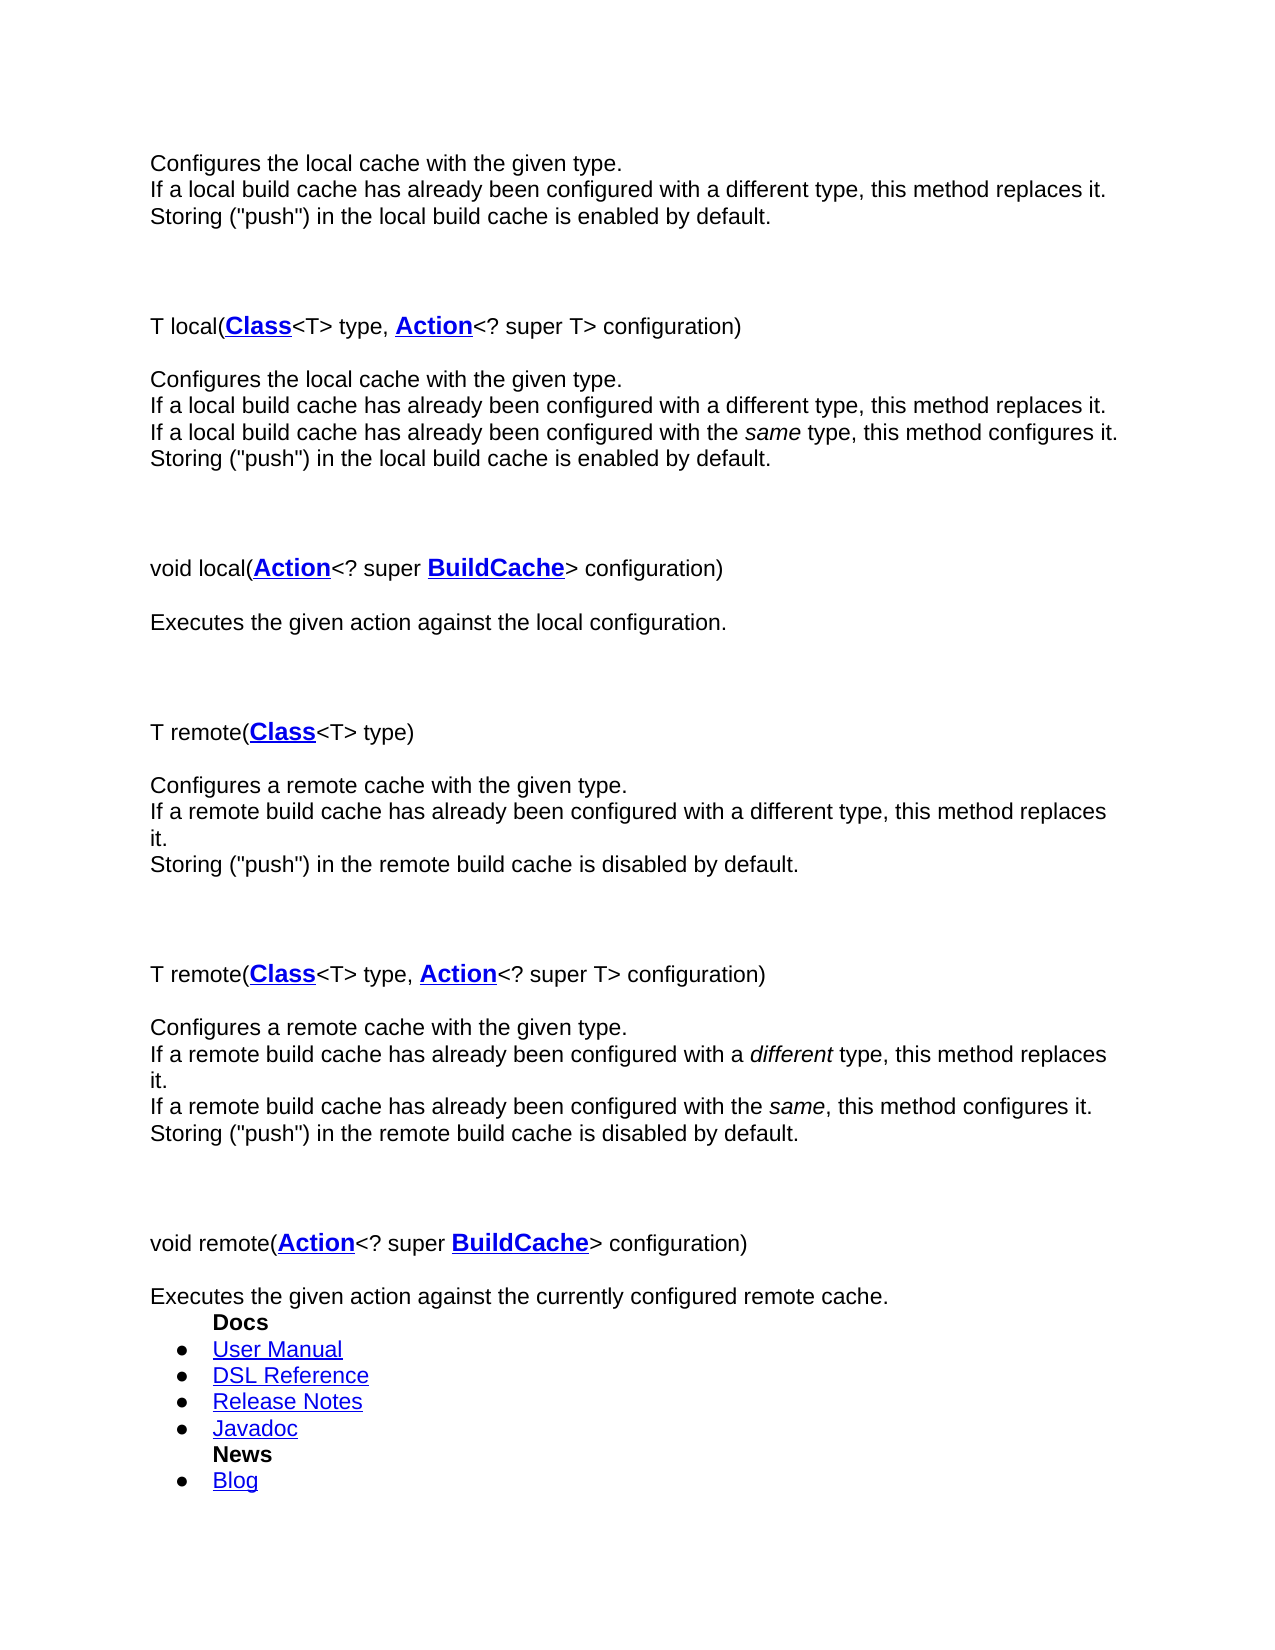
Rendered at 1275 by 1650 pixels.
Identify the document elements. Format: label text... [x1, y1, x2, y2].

text Executes the given action against the currently configured remote cache. [150, 1283, 1125, 1309]
text Storing ("push") in the local build cache is enabled by default. [150, 203, 1125, 229]
text Docs [212, 1309, 1125, 1336]
text If a local build cache has already been configured with a different type, this method replaces it. [150, 392, 1125, 419]
text T local(Class<T> type, Action<? super T> configuration) [150, 311, 1125, 339]
text If a remote build cache has already been configured with the same, this method configures it. [150, 1093, 1125, 1119]
list Javadoc [175, 1415, 1125, 1441]
text Storing ("push") in the remote build cache is disabled by default. [150, 851, 1125, 877]
text If a remote build cache has already been configured with a different type, this method replaces it. [150, 1041, 1125, 1093]
text Storing ("push") in the remote build cache is disabled by default. [150, 1119, 1125, 1146]
text Configures the local cache with the given type. [150, 366, 1125, 392]
text News [212, 1441, 1125, 1467]
text void remote(Action<? super BuildCache> configuration) [150, 1228, 1125, 1256]
text Storing ("push") in the local build cache is enabled by default. [150, 445, 1125, 471]
text T remote(Class<T> type) [150, 716, 1125, 745]
list User Manual [175, 1336, 1125, 1362]
text void local(Action<? super BuildCache> configuration) [150, 553, 1125, 582]
text Executes the given action against the local configuration. [150, 608, 1125, 635]
list Release Notes [175, 1388, 1125, 1415]
text Configures a remote cache with the given type. [150, 772, 1125, 798]
text If a local build cache has already been configured with the same type, this method configures it. [150, 419, 1125, 445]
list Blog [175, 1467, 1125, 1494]
list DSL Reference [175, 1362, 1125, 1388]
text Configures a remote cache with the given type. [150, 1014, 1125, 1041]
text If a local build cache has already been configured with a different type, this method replaces it. [150, 176, 1125, 203]
text Configures the local cache with the given type. [150, 150, 1125, 176]
text If a remote build cache has already been configured with a different type, this method replaces it. [150, 798, 1125, 851]
text T remote(Class<T> type, Action<? super T> configuration) [150, 959, 1125, 988]
